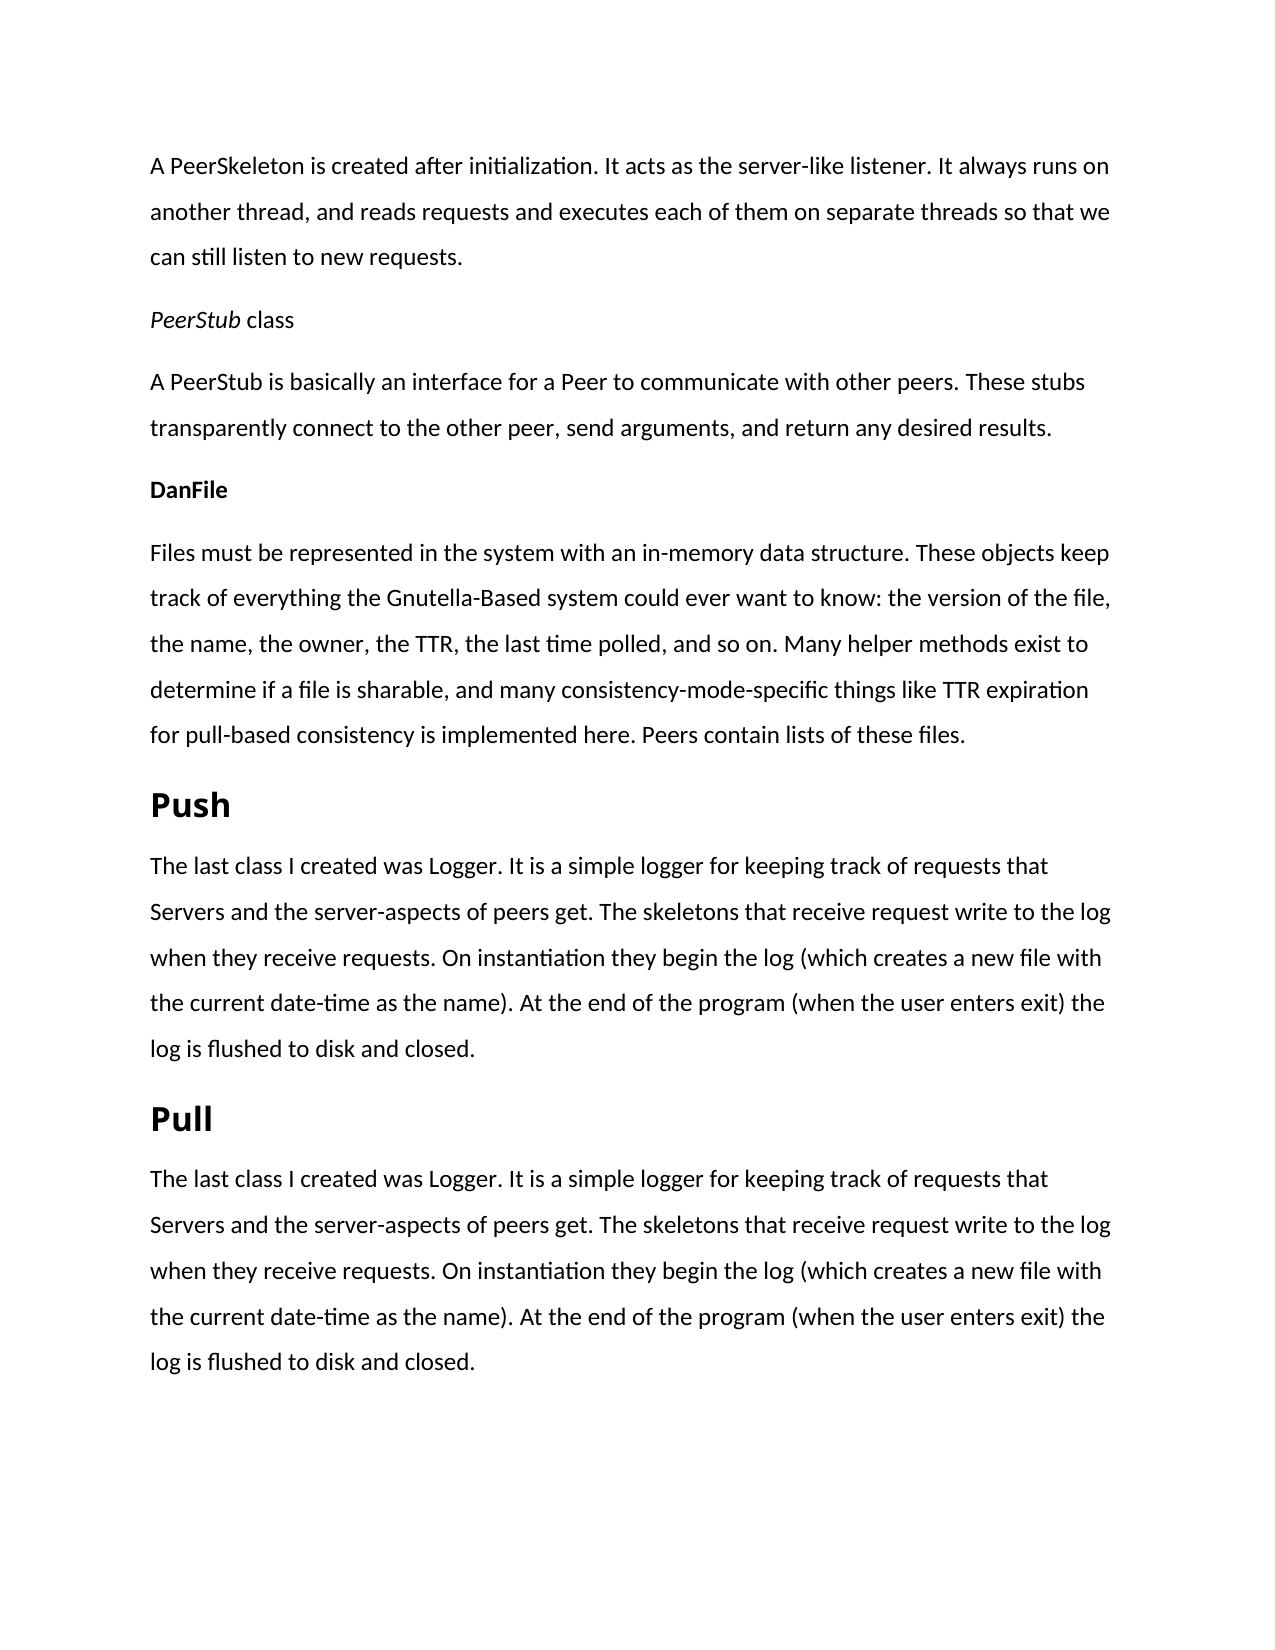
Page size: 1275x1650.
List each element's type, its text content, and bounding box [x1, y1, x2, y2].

text Files must be represented in the system with an in-memory data structure. These objects keep track of everything the Gnutella-Based system could ever want to know: the version of the file, the name, the owner, the TTR, the last time polled, and so on. Many helper methods exist to determine if a file is sharable, and many consistency-mode-specific things like TTR expiration for pull-based consistency is implemented here. Peers contain lists of these files. [150, 537, 1125, 750]
text PeerStub class [150, 304, 1125, 334]
text Pull [150, 1096, 1125, 1141]
text DanFile [150, 474, 1125, 505]
text A PeerStub is basically an interface for a Peer to communicate with other peers. These stubs transparently connect to the other peer, send arguments, and return any desired results. [150, 366, 1125, 442]
text A PeerSkeleton is created after initialization. It acts as the server-like listener. It always runs on another thread, and reads requests and executes each of them on separate threads so that we can still listen to new requests. [150, 150, 1125, 272]
text The last class I created was Logger. It is a simple logger for keeping track of requests that Servers and the server-aspects of peers get. The skeletons that receive request write to the log when they receive requests. On instantiation they begin the log (which creates a new file with the current date-time as the name). At the end of the program (when the user enters exit) the log is flushed to disk and closed. [150, 850, 1125, 1064]
text Push [150, 782, 1125, 827]
text The last class I created was Logger. It is a simple logger for keeping track of requests that Servers and the server-aspects of peers get. The skeletons that receive request write to the log when they receive requests. On instantiation they begin the log (which creates a new file with the current date-time as the name). At the end of the program (when the user enters exit) the log is flushed to disk and closed. [150, 1164, 1125, 1377]
